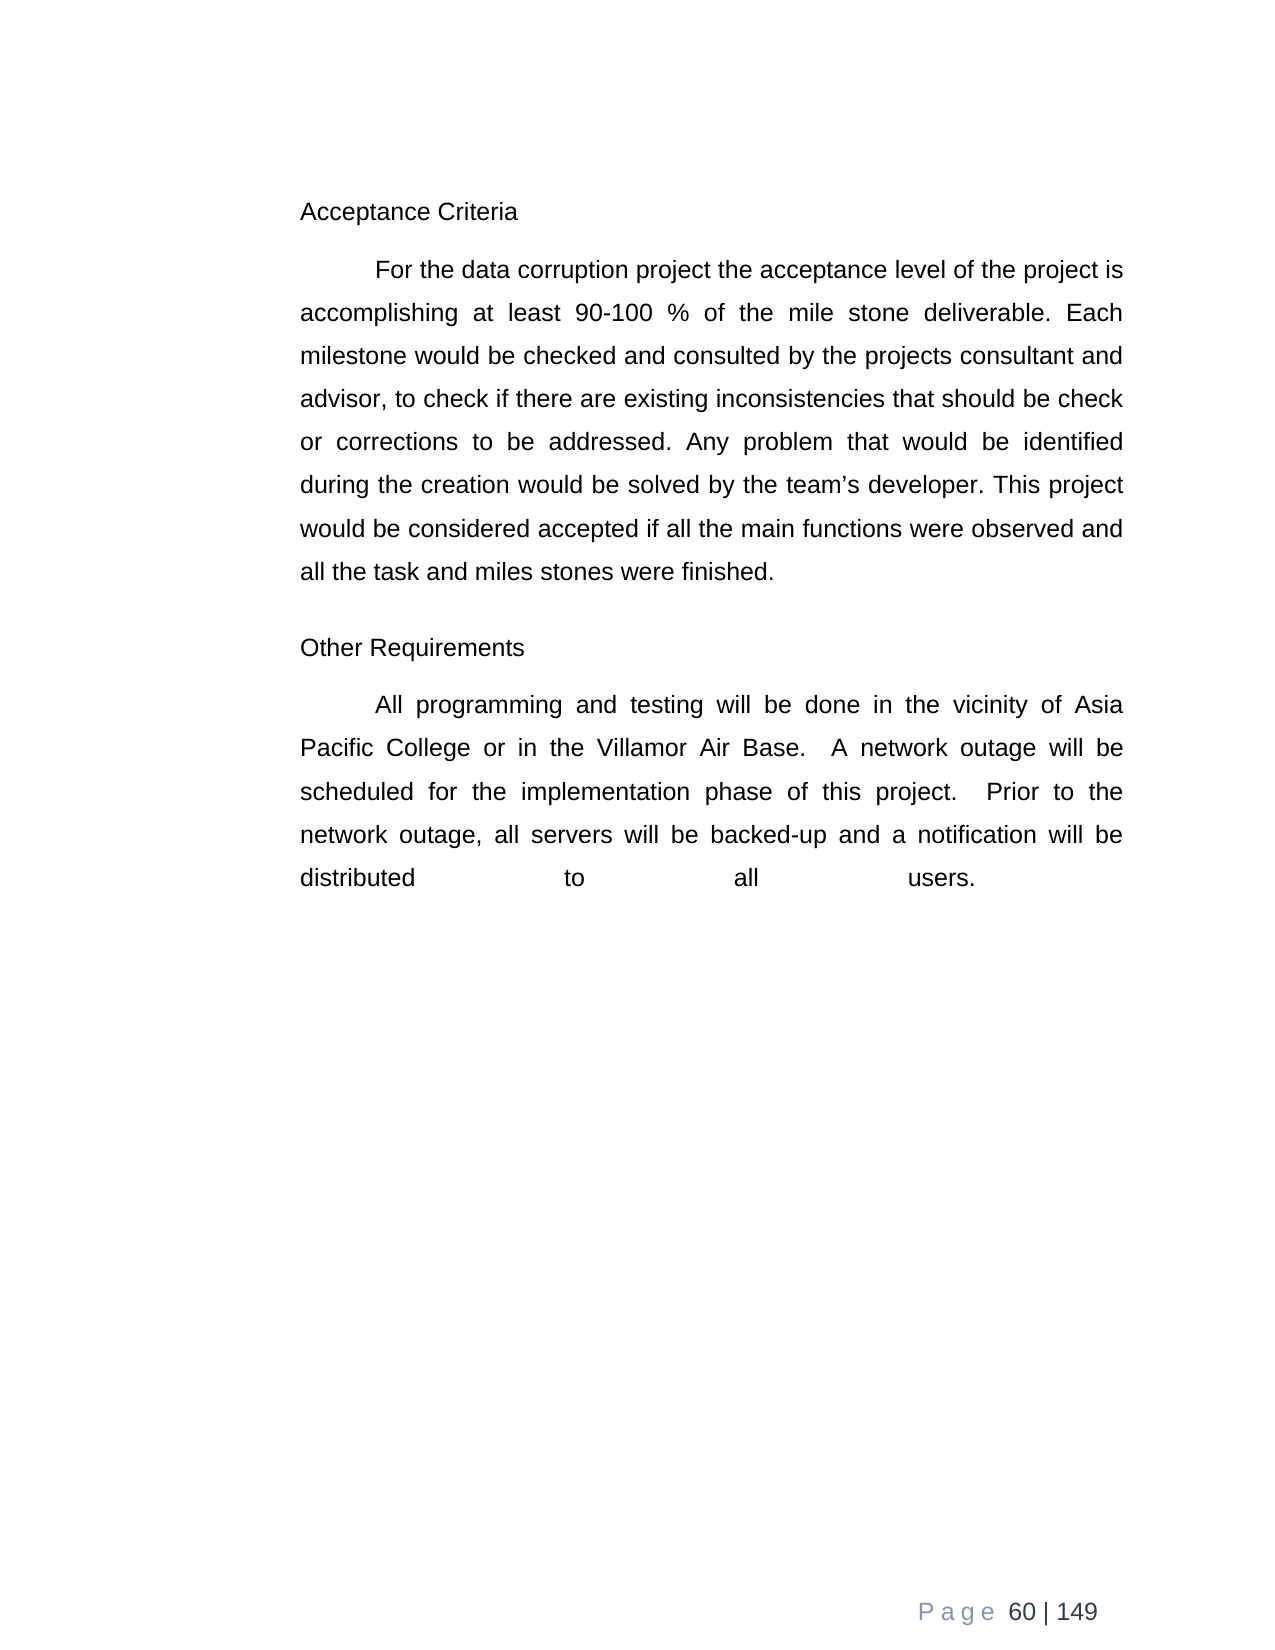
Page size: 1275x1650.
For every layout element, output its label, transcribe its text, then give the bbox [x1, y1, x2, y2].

text All programming and testing will be done in the vicinity of Asia Pacific College or in the Villamor Air Base. A network outage will be scheduled for the implementation phase of this project. Prior to the network outage, all servers will be backed-up and a notification will be distributed to all users. [300, 690, 1125, 1014]
text For the data corruption project the acceptance level of the project is accomplishing at least 90-100 % of the mile stone deliverable. Each milestone would be checked and consulted by the projects consultant and advisor, to check if there are existing inconsistencies that should be check or corrections to be addressed. Any problem that would be identified during the creation would be solved by the team’s developer. This project would be considered accepted if all the main functions were observed and all the task and miles stones were finished. [300, 255, 1125, 585]
subtitle Other Requirements [300, 633, 1125, 661]
subtitle Acceptance Criteria [300, 197, 1125, 226]
